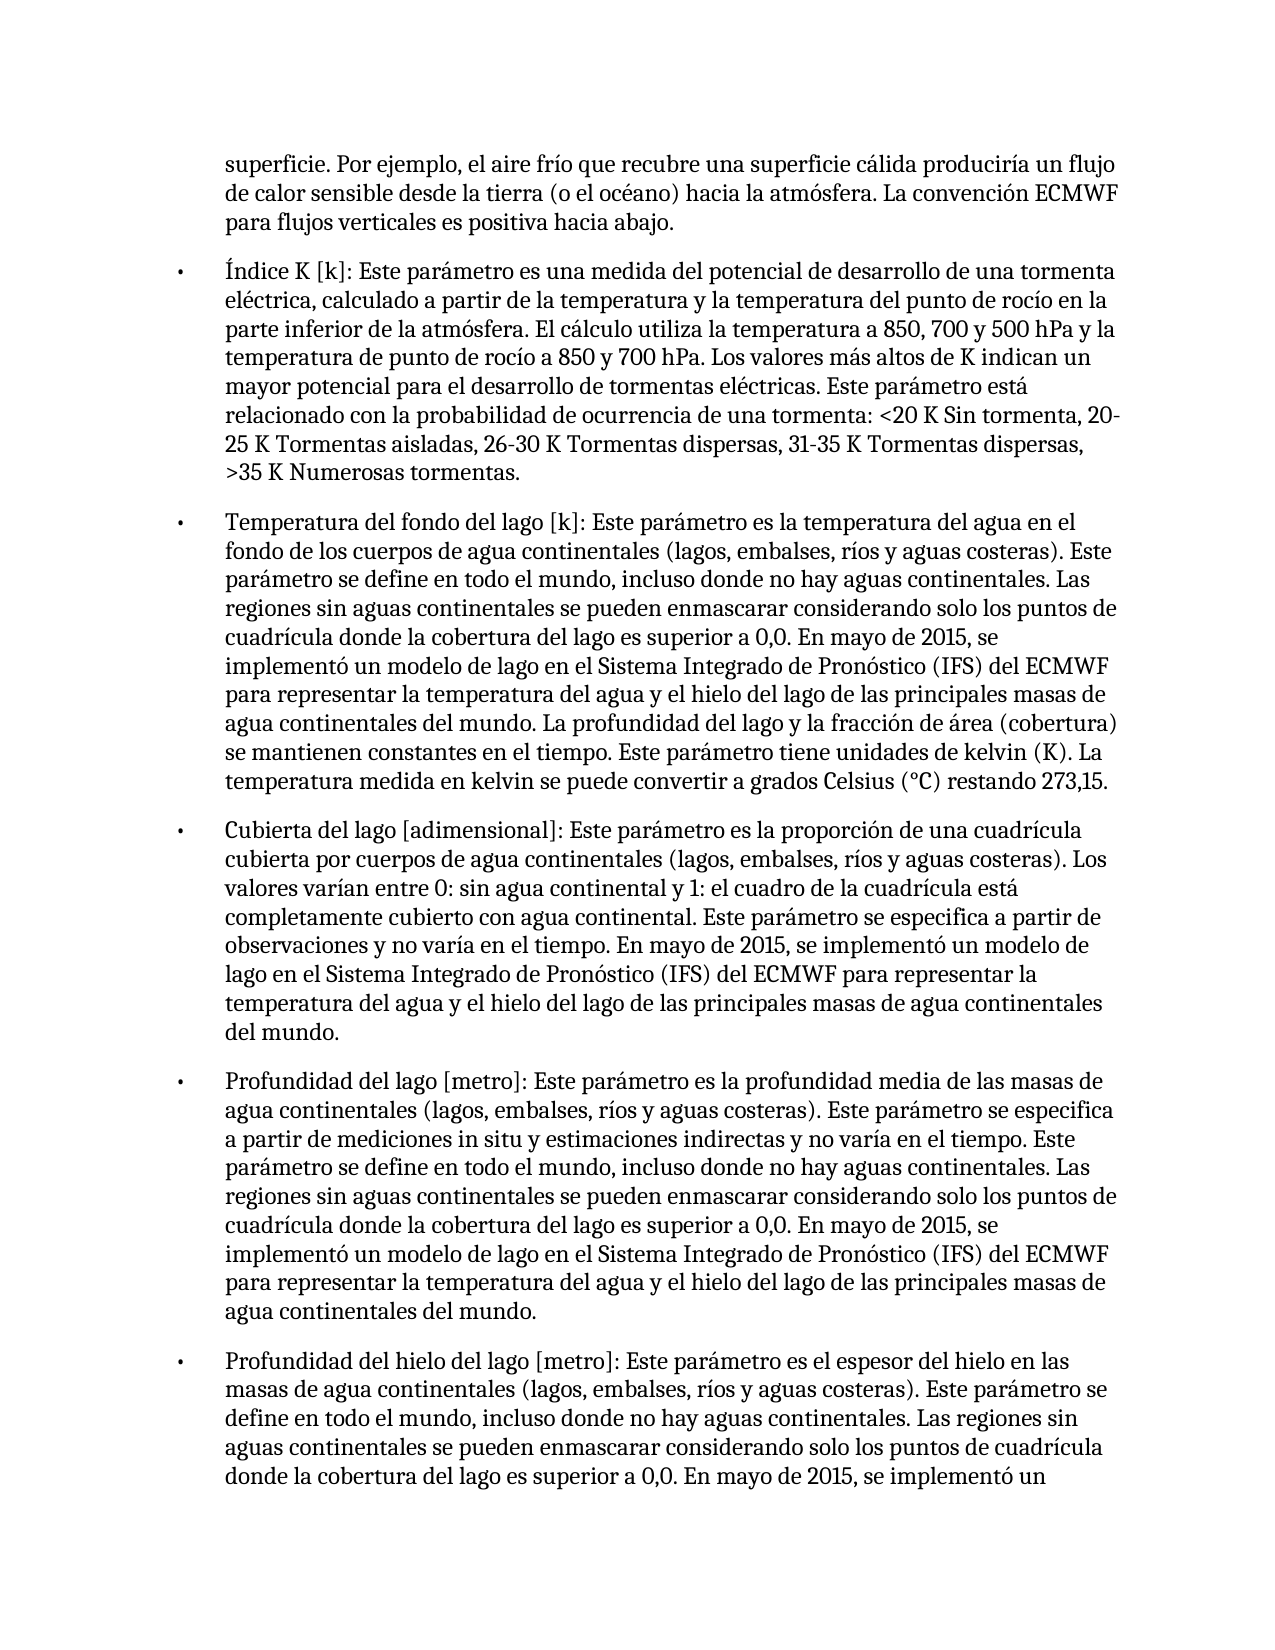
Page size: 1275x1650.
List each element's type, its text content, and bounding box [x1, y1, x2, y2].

list Temperatura del fondo del lago [k]: Este parámetro es la temperatura del agua en el fondo de los cuerpos de agua continentales (lagos, embalses, ríos y aguas costeras). Este parámetro se define en todo el mundo, incluso donde no hay aguas continentales. Las regiones sin aguas continentales se pueden enmascarar considerando solo los puntos de cuadrícula donde la cobertura del lago es superior a 0,0. En mayo de 2015, se implementó un modelo de lago en el Sistema Integrado de Pronóstico (IFS) del ECMWF para representar la temperatura del agua y el hielo del lago de las principales masas de agua continentales del mundo. La profundidad del lago y la fracción de área (cobertura) se mantienen constantes en el tiempo. Este parámetro tiene unidades de kelvin (K). La temperatura medida en kelvin se puede convertir a grados Celsius (°C) restando 273,15. [175, 508, 1125, 795]
list Índice K [k]: Este parámetro es una medida del potencial de desarrollo de una tormenta eléctrica, calculado a partir de la temperatura y la temperatura del punto de rocío en la parte inferior de la atmósfera. El cálculo utiliza la temperatura a 850, 700 y 500 hPa y la temperatura de punto de rocío a 850 y 700 hPa. Los valores más altos de K indican un mayor potencial para el desarrollo de tormentas eléctricas. Este parámetro está relacionado con la probabilidad de ocurrencia de una tormenta: <20 K Sin tormenta, 20-25 K Tormentas aisladas, 26-30 K Tormentas dispersas, 31-35 K Tormentas dispersas, >35 K Numerosas tormentas. [175, 257, 1125, 487]
list Cubierta del lago [adimensional]: Este parámetro es la proporción de una cuadrícula cubierta por cuerpos de agua continentales (lagos, embalses, ríos y aguas costeras). Los valores varían entre 0: sin agua continental y 1: el cuadro de la cuadrícula está completamente cubierto con agua continental. Este parámetro se especifica a partir de observaciones y no varía en el tiempo. En mayo de 2015, se implementó un modelo de lago en el Sistema Integrado de Pronóstico (IFS) del ECMWF para representar la temperatura del agua y el hielo del lago de las principales masas de agua continentales del mundo. [175, 816, 1125, 1046]
list Profundidad del lago [metro]: Este parámetro es la profundidad media de las masas de agua continentales (lagos, embalses, ríos y aguas costeras). Este parámetro se especifica a partir de mediciones in situ y estimaciones indirectas y no varía en el tiempo. Este parámetro se define en todo el mundo, incluso donde no hay aguas continentales. Las regiones sin aguas continentales se pueden enmascarar considerando solo los puntos de cuadrícula donde la cobertura del lago es superior a 0,0. En mayo de 2015, se implementó un modelo de lago en el Sistema Integrado de Pronóstico (IFS) del ECMWF para representar la temperatura del agua y el hielo del lago de las principales masas de agua continentales del mundo. [175, 1067, 1125, 1326]
